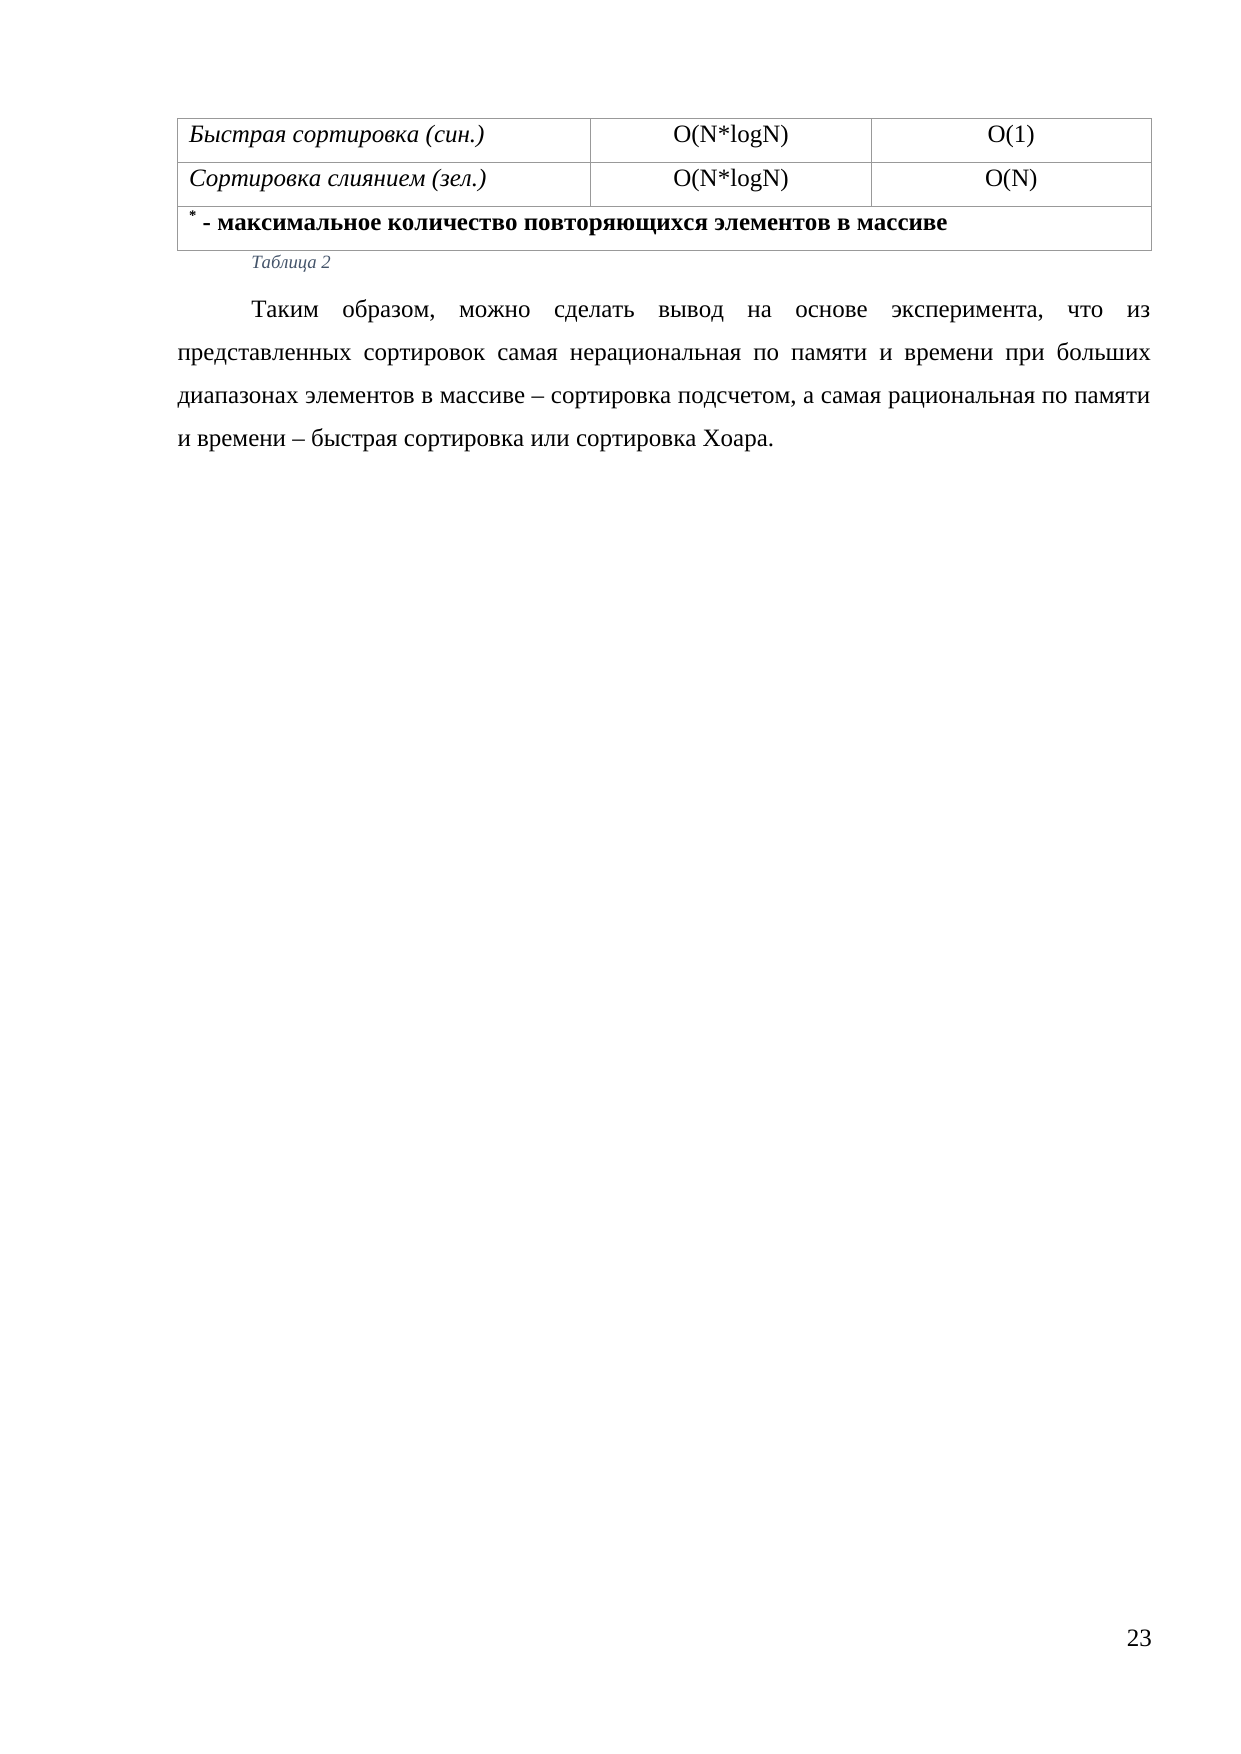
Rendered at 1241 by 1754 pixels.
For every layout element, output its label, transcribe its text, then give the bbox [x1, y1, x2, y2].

table_cell O(N*logN) [591, 119, 871, 162]
table_cell Быстрая сортировка (син.) [178, 119, 590, 162]
table_cell О(N) [872, 163, 1151, 206]
table_cell * - максимальное количество повторяющихся элементов в массиве [178, 207, 1151, 250]
text Таким образом, можно сделать вывод на основе эксперимента, что из представленных сортировок самая нерациональная по памяти и времени при больших диапазонах элементов в массиве – сортировка подсчетом, а самая рациональная по памяти и времени – быстрая сортировка или сортировка Хоара. [177, 294, 1152, 452]
text Таблица 2 [177, 251, 1152, 273]
table_cell Сортировка слиянием (зел.) [178, 163, 590, 206]
table_cell О(1) [872, 119, 1151, 162]
table_cell O(N*logN) [591, 163, 871, 206]
